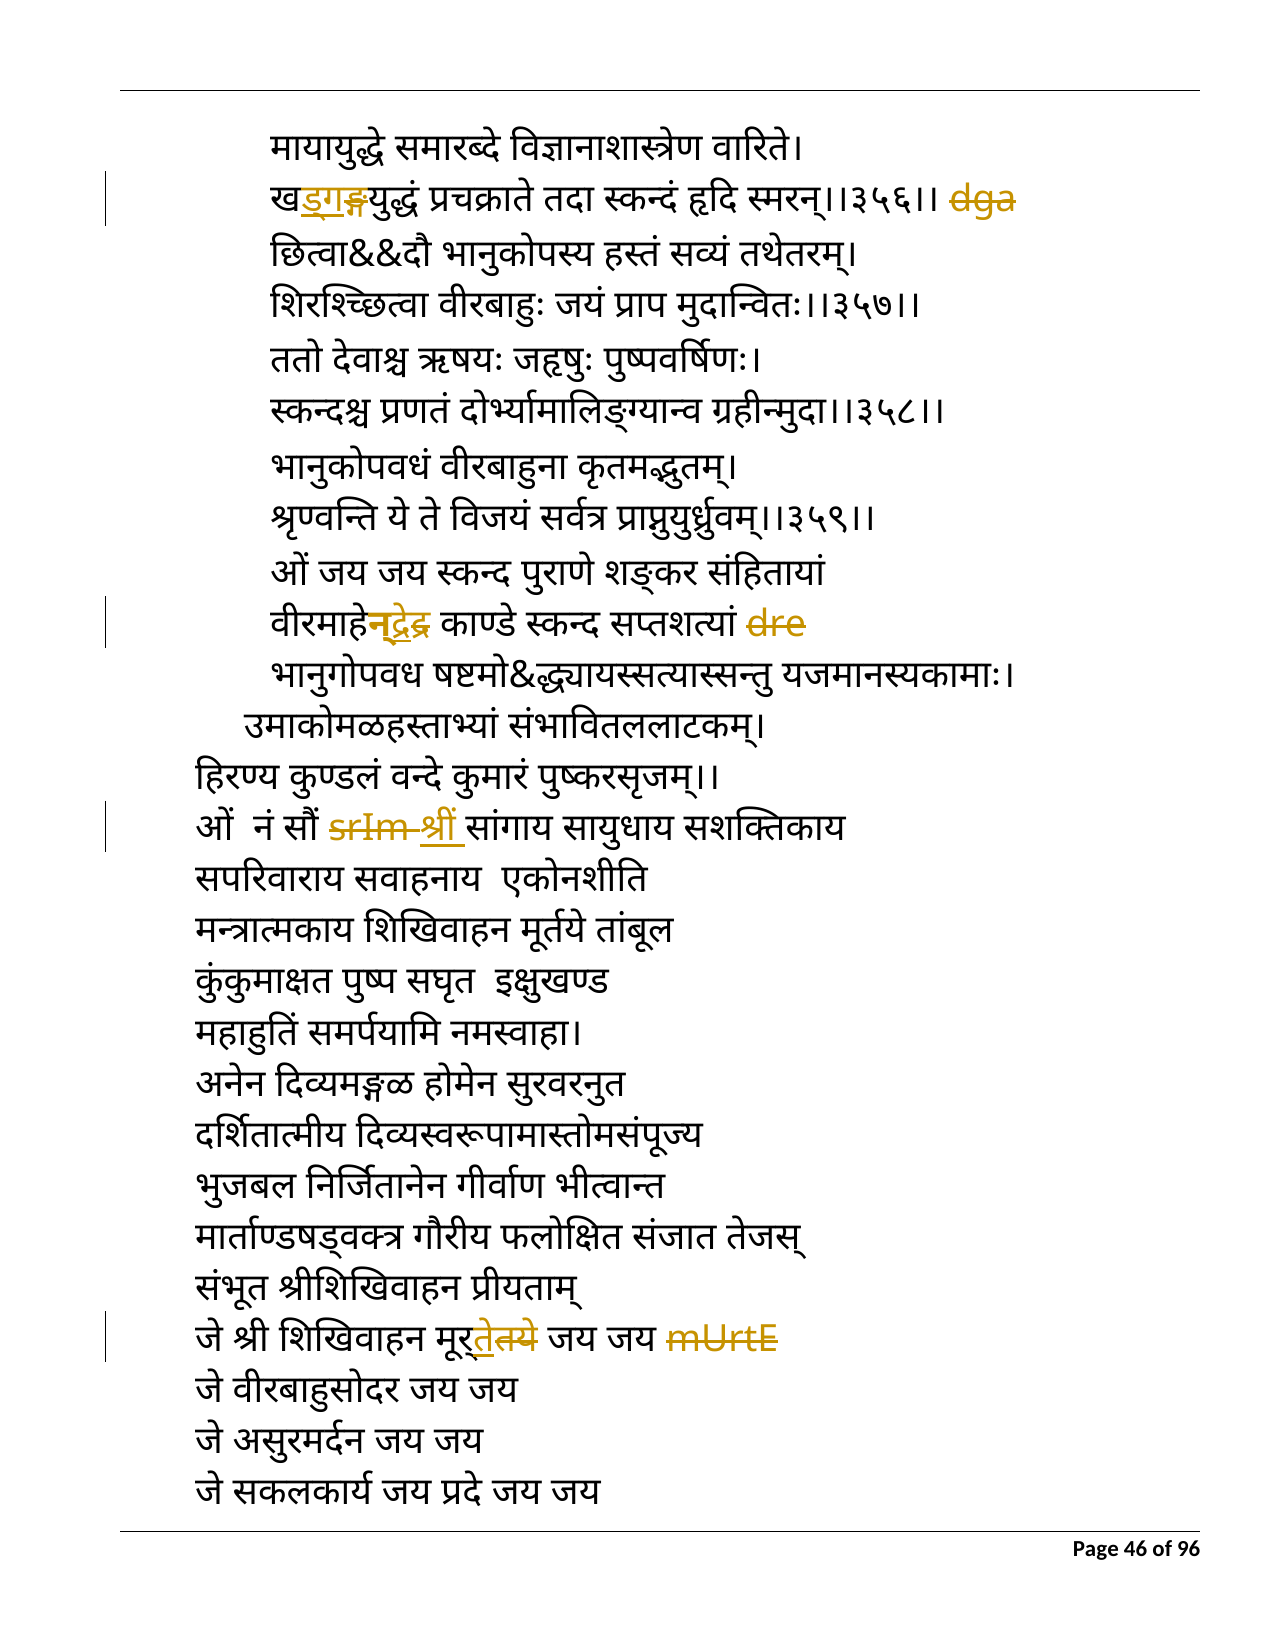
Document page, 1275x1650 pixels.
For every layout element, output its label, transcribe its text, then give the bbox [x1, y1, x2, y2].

text दर्शितात्मीय दिव्यस्वरूपामास्तोमसंपूज्य [195, 1107, 1200, 1158]
text ततो देवाश्च ऋषयः जहृषुः पुष्पवर्षिणः। [195, 333, 1200, 384]
text जे असुरमर्दन जय जय [195, 1413, 1200, 1464]
text हिरण्य कुण्डलं वन्दे कुमारं पुष्करसृजम्।। [120, 749, 1200, 801]
text महाहुतिं समर्पयामि नमस्वाहा। [120, 1005, 1200, 1056]
text भानुगोपवध षष्टमो&द्ध्यायस्सत्यास्सन्तु यजमानस्यकामाः। [195, 647, 1200, 698]
text ओं नं सौं सांगाय सायुधाय सशक्तिकाय [120, 801, 1200, 852]
text वीरमाहेन् काण्डे स्कन्द सप्तशत्यां [195, 596, 1200, 647]
text ओं जय जय स्कन्द पुराणे शङ्कर संहितायां [195, 545, 1200, 596]
text जे श्री शिखिवाहन मूर् जय जय [195, 1311, 1200, 1362]
text भुजबल निर्जितानेन गीर्वाण भीत्वान्त [195, 1158, 1200, 1209]
text छित्वा&&दौ भानुकोपस्य हस्तं सव्यं तथेतरम्। [195, 226, 1200, 277]
text सपरिवाराय सवाहनाय एकोनशीति [120, 852, 1200, 903]
text शिरश्च्छित्वा वीरबाहुः जयं प्राप मुदान्वितः।।३५७।। [195, 277, 1200, 333]
text श्रृण्वन्ति ये ते विजयं सर्वत्र प्राप्नुयुर्ध्रुवम्।।३५९।। [195, 490, 1200, 545]
text मायायुद्धे समारब्दे विज्ञानाशास्त्रेण वारिते। [195, 120, 1200, 171]
text कुंकुमाक्षत पुष्प सघृत इक्षुखण्ड [120, 954, 1200, 1005]
text स्कन्दश्च प्रणतं दोर्भ्यामालिङ्ग्यान्व ग्रहीन्मुदा।।३५८।। [195, 384, 1200, 439]
text मार्ताण्डषड्वक्त्र गौरीय फलोक्षित संजात तेजस् [195, 1209, 1200, 1260]
text जे वीरबाहुसोदर जय जय [195, 1362, 1200, 1413]
text जे सकलकार्य जय प्रदे जय जय [195, 1464, 1200, 1515]
text उमाकोमळहस्ताभ्यां संभावितललाटकम्। [195, 698, 1200, 749]
text मन्त्रात्मकाय शिखिवाहन मूर्तये तांबूल [120, 903, 1200, 954]
text खयुद्धं प्रचक्राते तदा स्कन्दं हृदि स्मरन्।।३५६।। [195, 171, 1200, 226]
text अनेन दिव्यमङ्गळ होमेन सुरवरनुत [45, 1056, 1200, 1107]
text संभूत श्रीशिखिवाहन प्रीयताम् [195, 1260, 1200, 1311]
text भानुकोपवधं वीरबाहुना कृतमद्भुतम्। [195, 439, 1200, 490]
